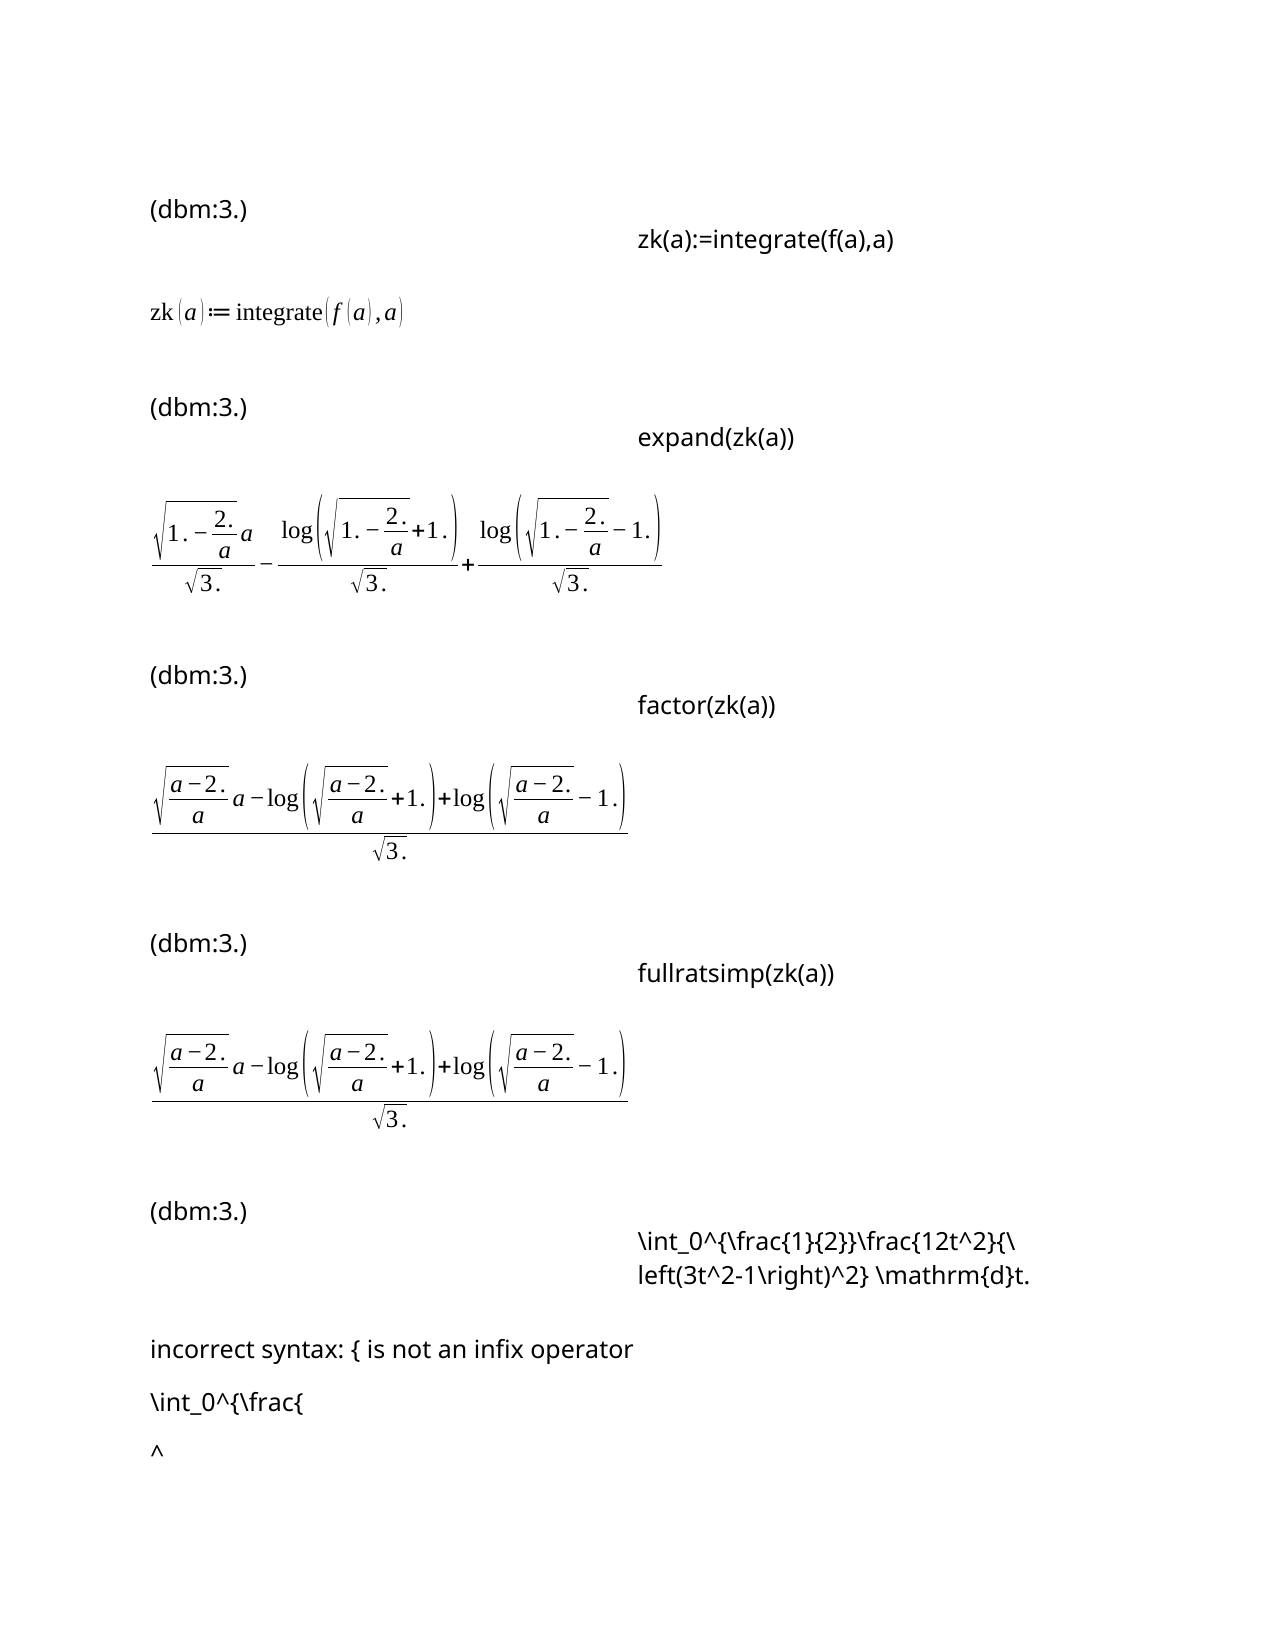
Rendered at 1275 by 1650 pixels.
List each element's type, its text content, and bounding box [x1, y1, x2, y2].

table_header (dbm:3.) [139, 150, 626, 276]
table_header \int_0^{\frac{1}{2}}\frac{12t^2}{\left(3t^2-1\right)^2} \mathrm{d}t. [626, 1152, 1114, 1313]
table_header (dbm:3.) [139, 1152, 626, 1313]
table_header factor(zk(a)) [626, 616, 1114, 742]
table_header expand(zk(a)) [626, 348, 1114, 474]
text \int_0^{\frac{ [150, 1384, 1125, 1418]
text incorrect syntax: { is not an infix operator [150, 1331, 1125, 1365]
table_header (dbm:3.) [139, 884, 626, 1011]
table_header (dbm:3.) [139, 616, 626, 742]
table_header fullratsimp(zk(a)) [626, 884, 1114, 1011]
table_header (dbm:3.) [139, 348, 626, 474]
table_header zk(a):=integrate(f(a),a) [626, 150, 1114, 276]
text ^ [150, 1437, 1125, 1471]
